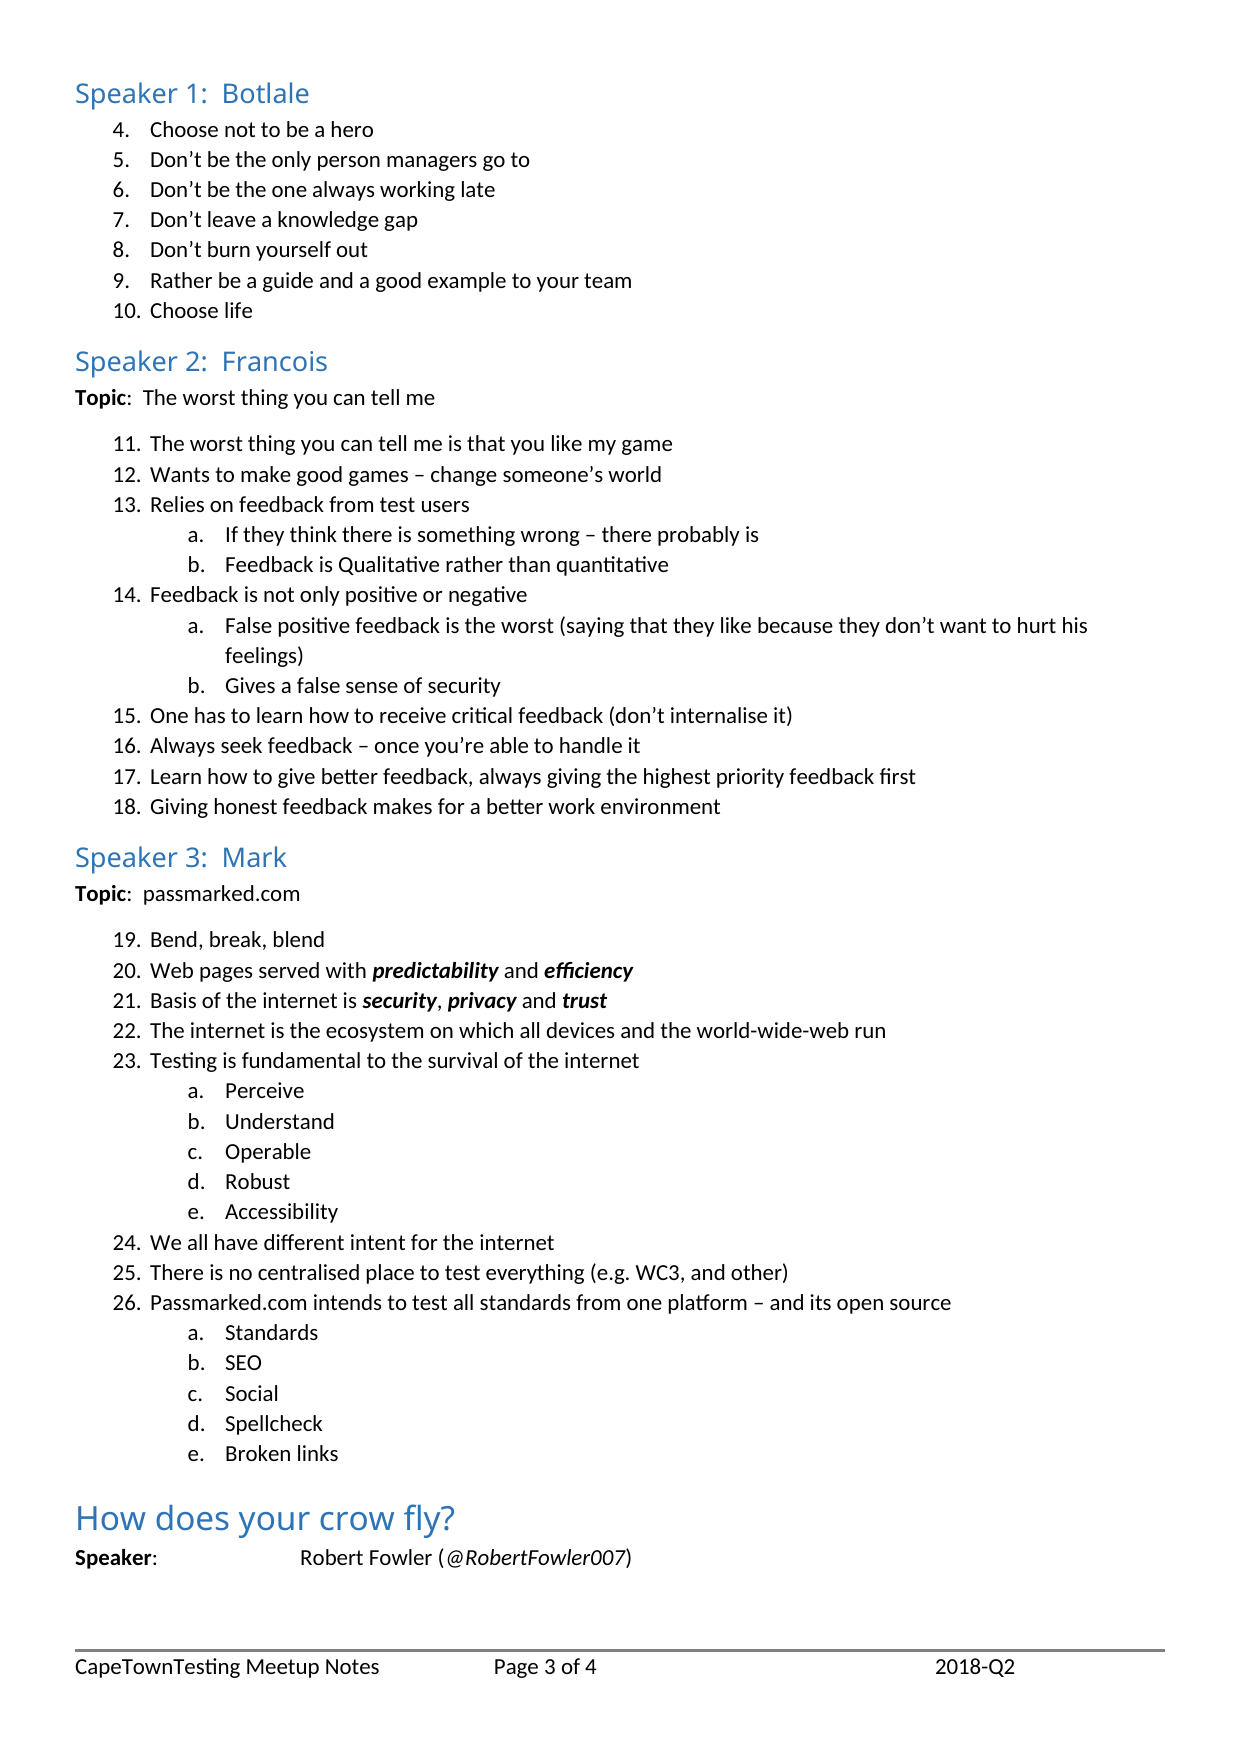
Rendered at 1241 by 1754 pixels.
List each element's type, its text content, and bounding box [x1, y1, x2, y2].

text Topic: passmarked.com [75, 879, 1165, 907]
list Don’t leave a knowledge gap [112, 205, 1165, 233]
list Robust [187, 1167, 1165, 1195]
list We all have different intent for the internet [112, 1228, 1165, 1256]
list The internet is the ecosystem on which all devices and the world-wide-web run [112, 1016, 1165, 1044]
subtitle Speaker 1: Botlale [75, 75, 1165, 112]
list If they think there is something wrong – there probably is [187, 520, 1165, 548]
text Speaker: Robert Fowler (@RobertFowler007) [75, 1543, 1165, 1571]
list Broken links [187, 1439, 1165, 1467]
list Passmarked.com intends to test all standards from one platform – and its open source [112, 1288, 1165, 1316]
subtitle How does your crow fly? [75, 1494, 1165, 1540]
list Relies on feedback from test users [112, 490, 1165, 518]
list Don’t burn yourself out [112, 236, 1165, 264]
list Feedback is Qualitative rather than quantitative [187, 550, 1165, 578]
list Web pages served with predictability and efficiency [112, 956, 1165, 984]
list Bend, break, blend [112, 926, 1165, 954]
list Choose not to be a hero [112, 115, 1165, 143]
list Standards [187, 1318, 1165, 1346]
list Rather be a guide and a good example to your team [112, 266, 1165, 294]
list Basis of the internet is security, privacy and trust [112, 986, 1165, 1014]
text Topic: The worst thing you can tell me [75, 383, 1165, 411]
list Testing is fundamental to the survival of the internet [112, 1046, 1165, 1074]
list Learn how to give better feedback, always giving the highest priority feedback first [112, 762, 1165, 790]
list Operable [187, 1137, 1165, 1165]
list False positive feedback is the worst (saying that they like because they don’t want to hurt his feelings) [187, 611, 1165, 669]
list There is no centralised place to test everything (e.g. WC3, and other) [112, 1258, 1165, 1286]
subtitle Speaker 3: Mark [75, 839, 1165, 876]
list Gives a false sense of security [187, 671, 1165, 699]
list One has to learn how to receive critical feedback (don’t internalise it) [112, 701, 1165, 729]
list Don’t be the one always working late [112, 175, 1165, 203]
list Feedback is not only positive or negative [112, 581, 1165, 609]
list Wants to make good games – change someone’s world [112, 460, 1165, 488]
list SEO [187, 1348, 1165, 1377]
list The worst thing you can tell me is that you like my game [112, 429, 1165, 458]
list Perceive [187, 1077, 1165, 1105]
subtitle Speaker 2: Francois [75, 343, 1165, 380]
list Don’t be the only person managers go to [112, 145, 1165, 173]
list Social [187, 1379, 1165, 1407]
list Choose life [112, 296, 1165, 324]
list Spellcheck [187, 1409, 1165, 1437]
list Understand [187, 1107, 1165, 1135]
list Accessibility [187, 1197, 1165, 1226]
list Always seek feedback – once you’re able to handle it [112, 732, 1165, 760]
list Giving honest feedback makes for a better work environment [112, 792, 1165, 820]
